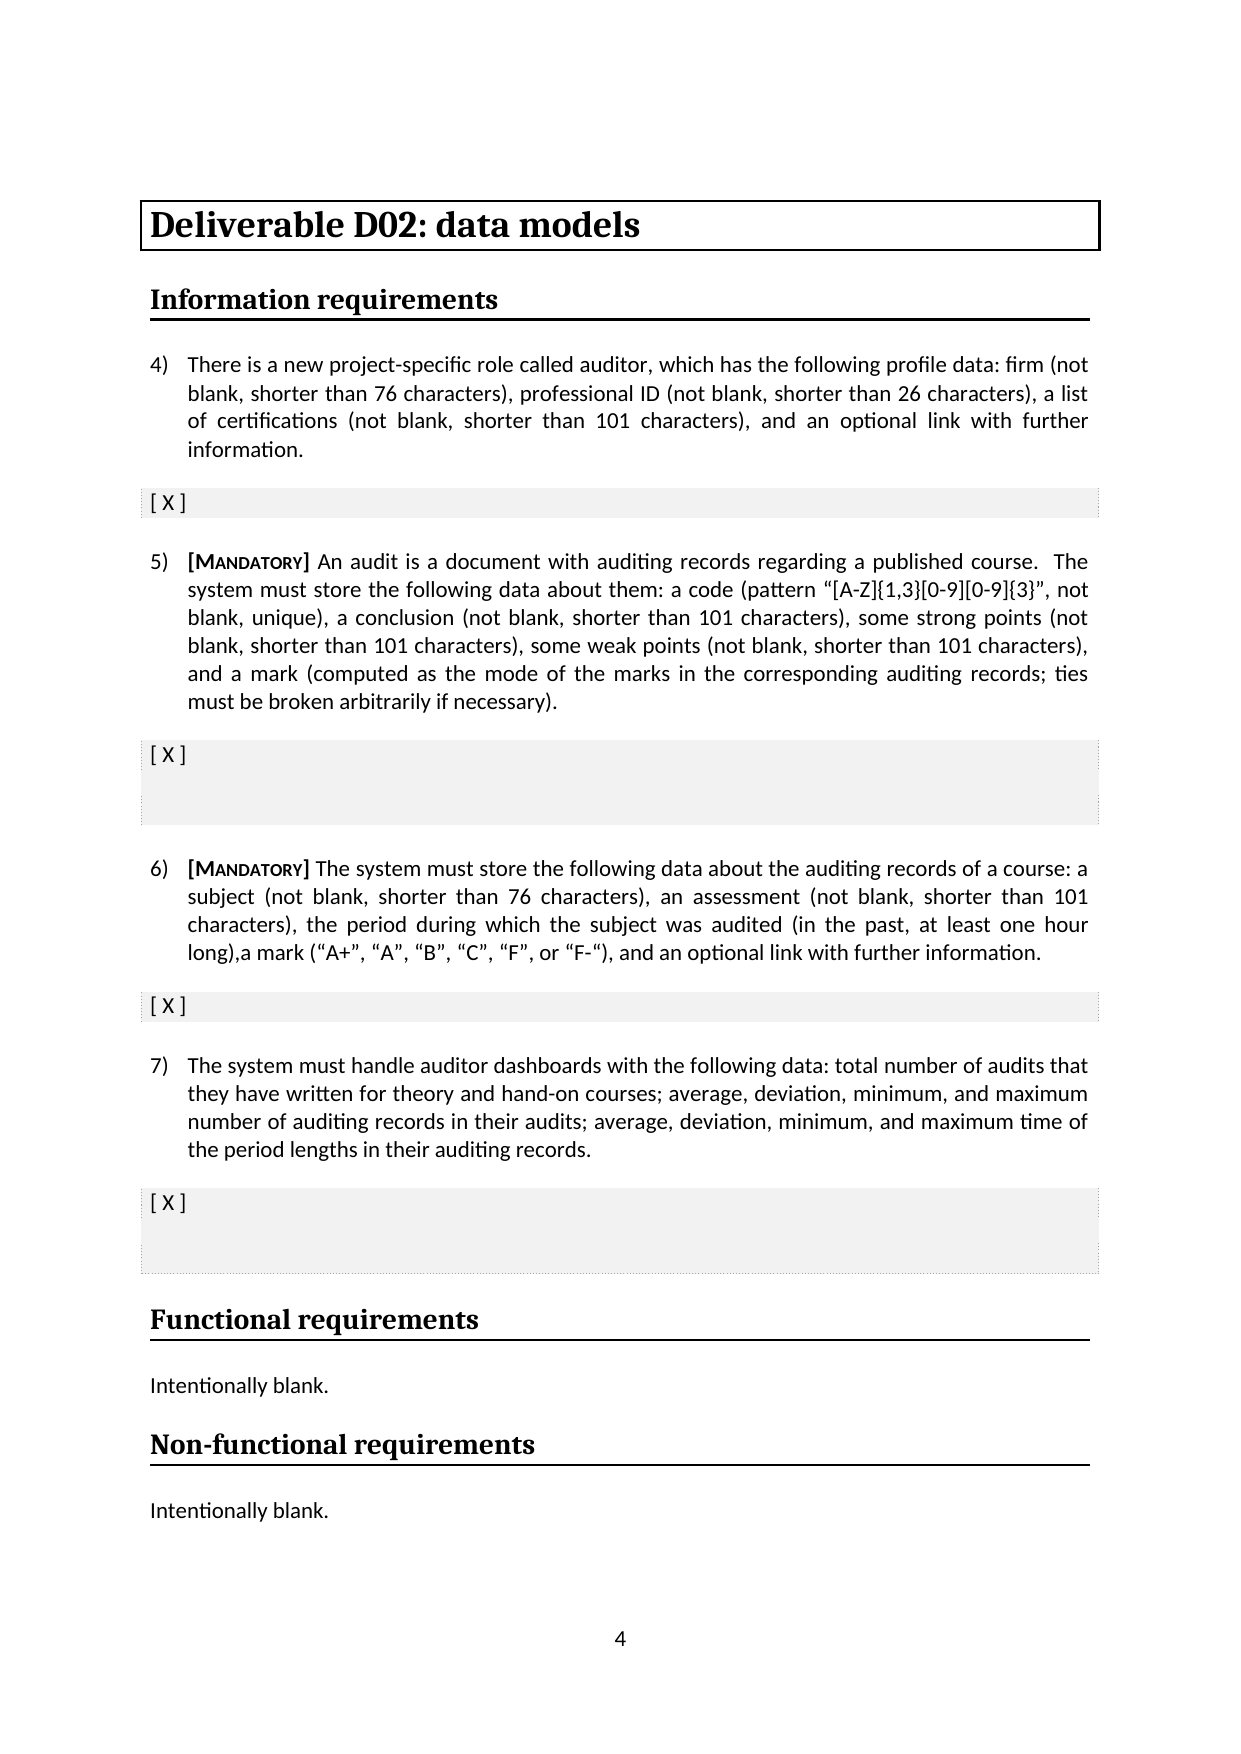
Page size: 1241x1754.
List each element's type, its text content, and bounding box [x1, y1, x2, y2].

text [ X ] [141, 488, 1099, 518]
list The system must handle auditor dashboards with the following data: total number of audits that they have written for theory and hand-on courses; average, deviation, minimum, and maximum number of auditing records in their audits; average, deviation, minimum, and maximum time of the period lengths in their auditing records. [150, 1051, 1090, 1163]
list There is a new project-specific role called auditor, which has the following profile data: firm (not blank, shorter than 76 characters), professional ID (not blank, shorter than 26 characters), a list of certifications (not blank, shorter than 101 characters), and an optional link with further information. [150, 351, 1090, 463]
subtitle Non-functional requirements [150, 1428, 1090, 1464]
subtitle Functional requirements [150, 1303, 1090, 1339]
list [Mandatory] An audit is a document with auditing records regarding a published course. The system must store the following data about them: a code (pattern “[A-Z]{1,3}[0-9][0-9]{3}”, not blank, unique), a conclusion (not blank, shorter than 101 characters), some strong points (not blank, shorter than 101 characters), some weak points (not blank, shorter than 101 characters), and a mark (computed as the mode of the marks in the corresponding auditing records; ties must be broken arbitrarily if necessary). [150, 547, 1090, 715]
text [ X ] [141, 1188, 1099, 1218]
text Intentionally blank. [150, 1371, 1090, 1399]
subtitle Information requirements [150, 283, 1090, 318]
text Intentionally blank. [150, 1496, 1090, 1524]
text [ X ] [141, 992, 1099, 1022]
list [Mandatory] The system must store the following data about the auditing records of a course: a subject (not blank, shorter than 76 characters), an assessment (not blank, shorter than 101 characters), the period during which the subject was audited (in the past, at least one hour long),a mark (“A+”, “A”, “B”, “C”, “F”, or “F-“), and an optional link with further information. [150, 854, 1090, 967]
subtitle Deliverable D02: data models [142, 202, 1098, 249]
text [ X ] [141, 740, 1099, 770]
